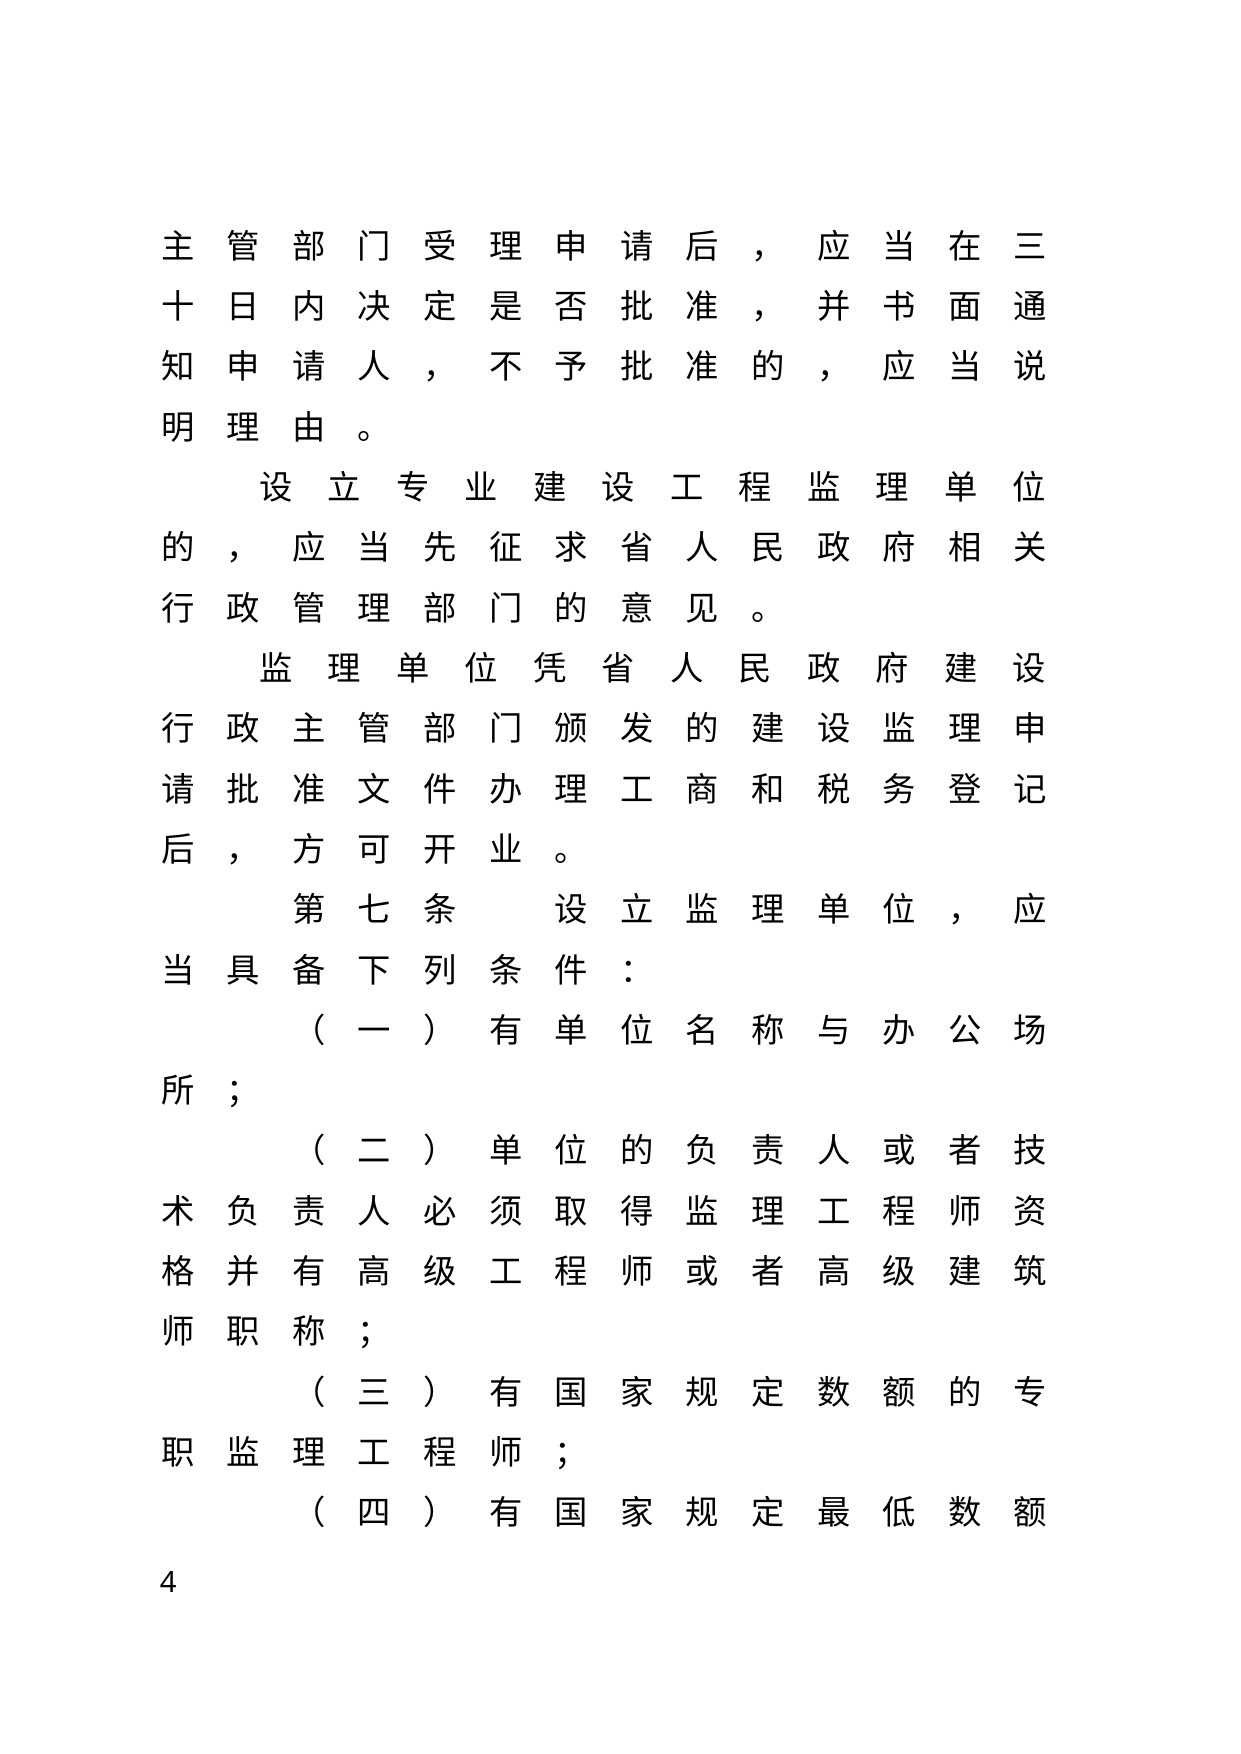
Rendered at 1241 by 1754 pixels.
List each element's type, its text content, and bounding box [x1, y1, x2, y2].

text 监理单位凭省人民政府建设行政主管部门颁发的建设监理申请批准文件办理工商和税务登记后，方可开业。 [161, 636, 1079, 877]
text 第七条 设立监理单位，应当具备下列条件： [161, 877, 1079, 998]
text 设立专业建设工程监理单位的，应当先征求省人民政府相关行政管理部门的意见。 [161, 455, 1079, 636]
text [161, 213, 1079, 455]
text （二）单位的负责人或者技术负责人必须取得监理工程师资格并有高级工程师或者高级建筑师职称； [161, 1118, 1079, 1359]
text （四）有国家规定最低数额的注册资金； [161, 1480, 1079, 1540]
text （一）有单位名称与办公场所； [161, 998, 1079, 1118]
text （三）有国家规定数额的专职监理工程师； [161, 1359, 1079, 1480]
